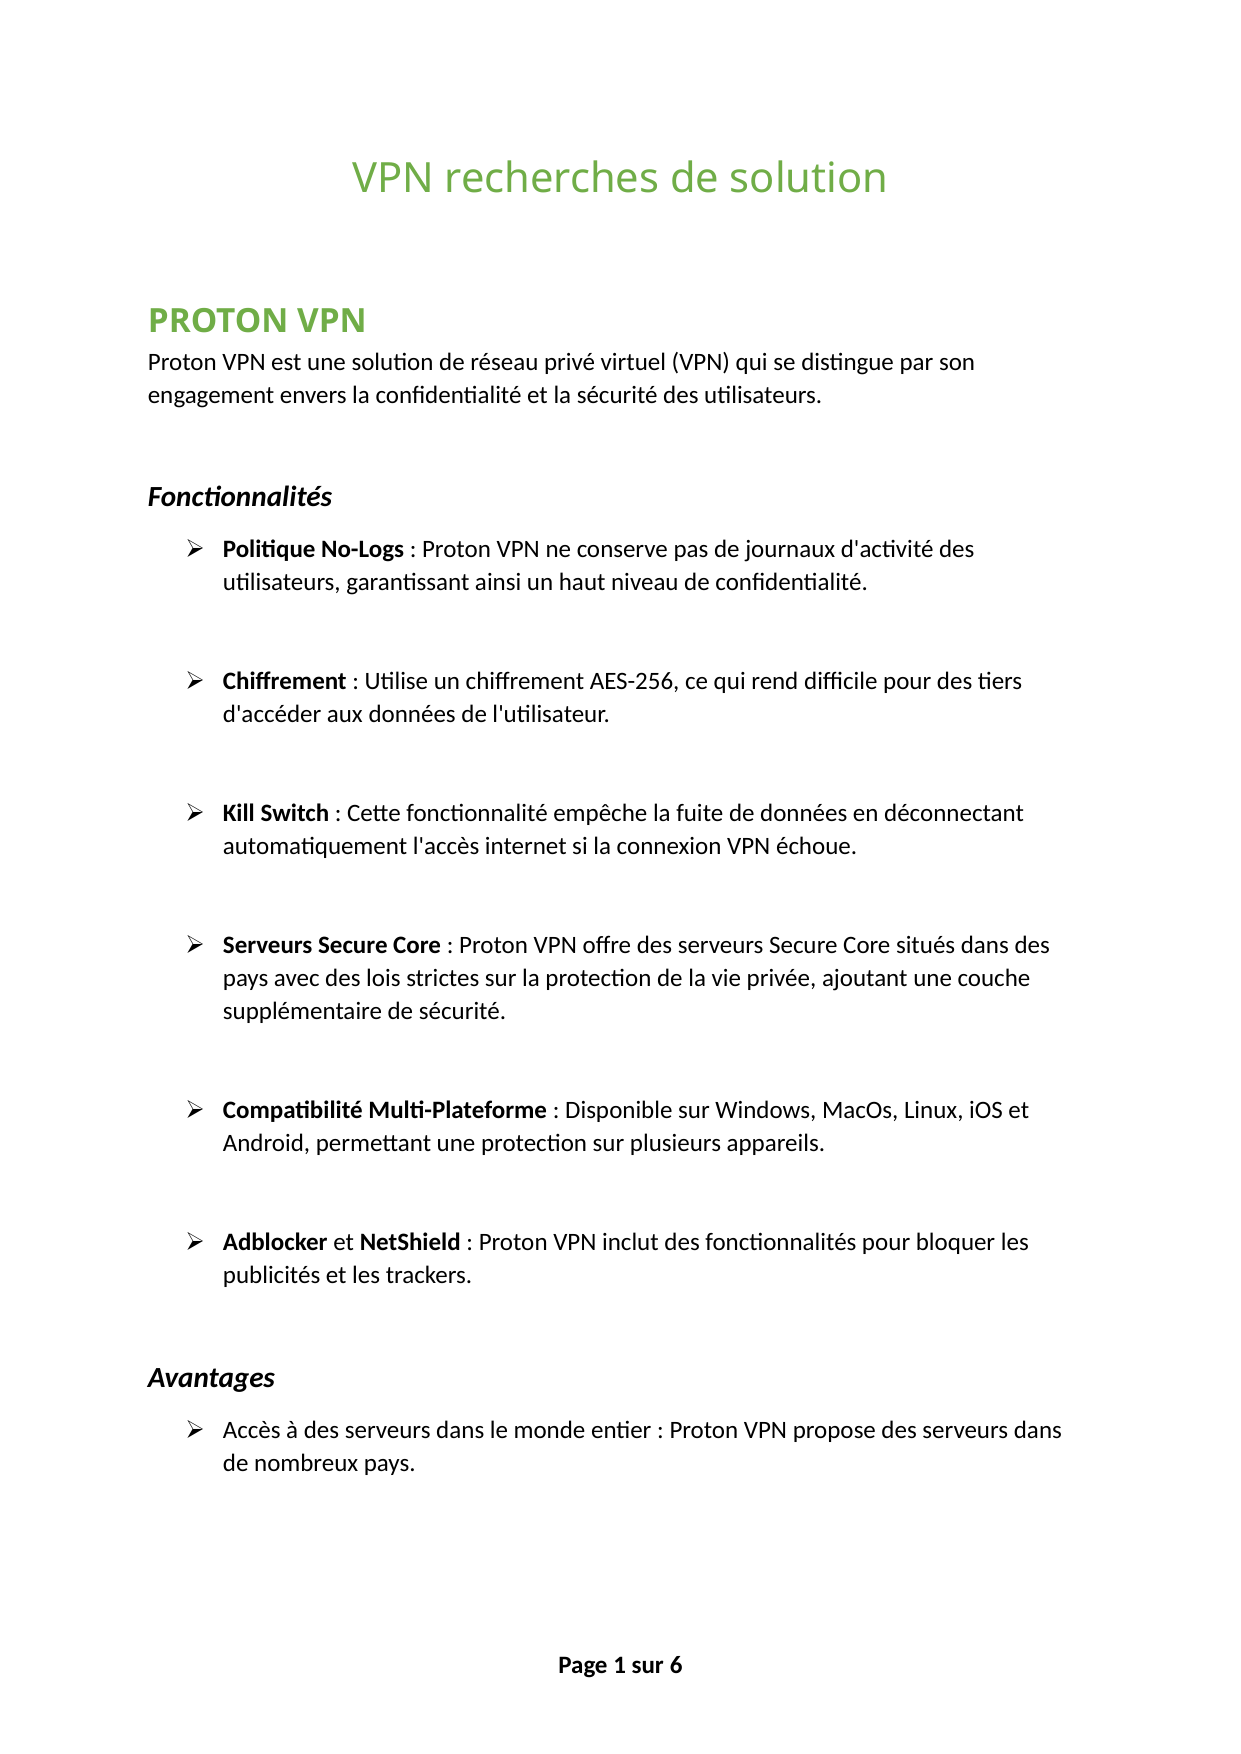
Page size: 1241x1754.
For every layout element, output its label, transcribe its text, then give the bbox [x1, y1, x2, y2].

list Kill Switch : Cette fonctionnalité empêche la fuite de données en déconnectant automatiquement l'accès internet si la connexion VPN échoue. [185, 797, 1093, 861]
text VPN recherches de solution [148, 148, 1093, 204]
list Chiffrement : Utilise un chiffrement AES-256, ce qui rend difficile pour des tiers d'accéder aux données de l'utilisateur. [185, 665, 1093, 729]
text Proton VPN est une solution de réseau privé virtuel (VPN) qui se distingue par son engagement envers la confidentialité et la sécurité des utilisateurs. [148, 346, 1093, 409]
list Politique No-Logs : Proton VPN ne conserve pas de journaux d'activité des utilisateurs, garantissant ainsi un haut niveau de confidentialité. [185, 533, 1093, 597]
list Adblocker et NetShield : Proton VPN inclut des fonctionnalités pour bloquer les publicités et les trackers. [185, 1227, 1093, 1290]
list Compatibilité Multi-Plateforme : Disponible sur Windows, MacOs, Linux, iOS et Android, permettant une protection sur plusieurs appareils. [185, 1094, 1093, 1158]
subtitle PROTON VPN [148, 297, 1093, 342]
list Accès à des serveurs dans le monde entier : Proton VPN propose des serveurs dans de nombreux pays. [185, 1414, 1093, 1477]
list Serveurs Secure Core : Proton VPN offre des serveurs Secure Core situés dans des pays avec des lois strictes sur la protection de la vie privée, ajoutant une couche supplémentaire de sécurité. [185, 929, 1093, 1026]
text Avantages [148, 1359, 1093, 1394]
text Fonctionnalités [148, 478, 1093, 514]
